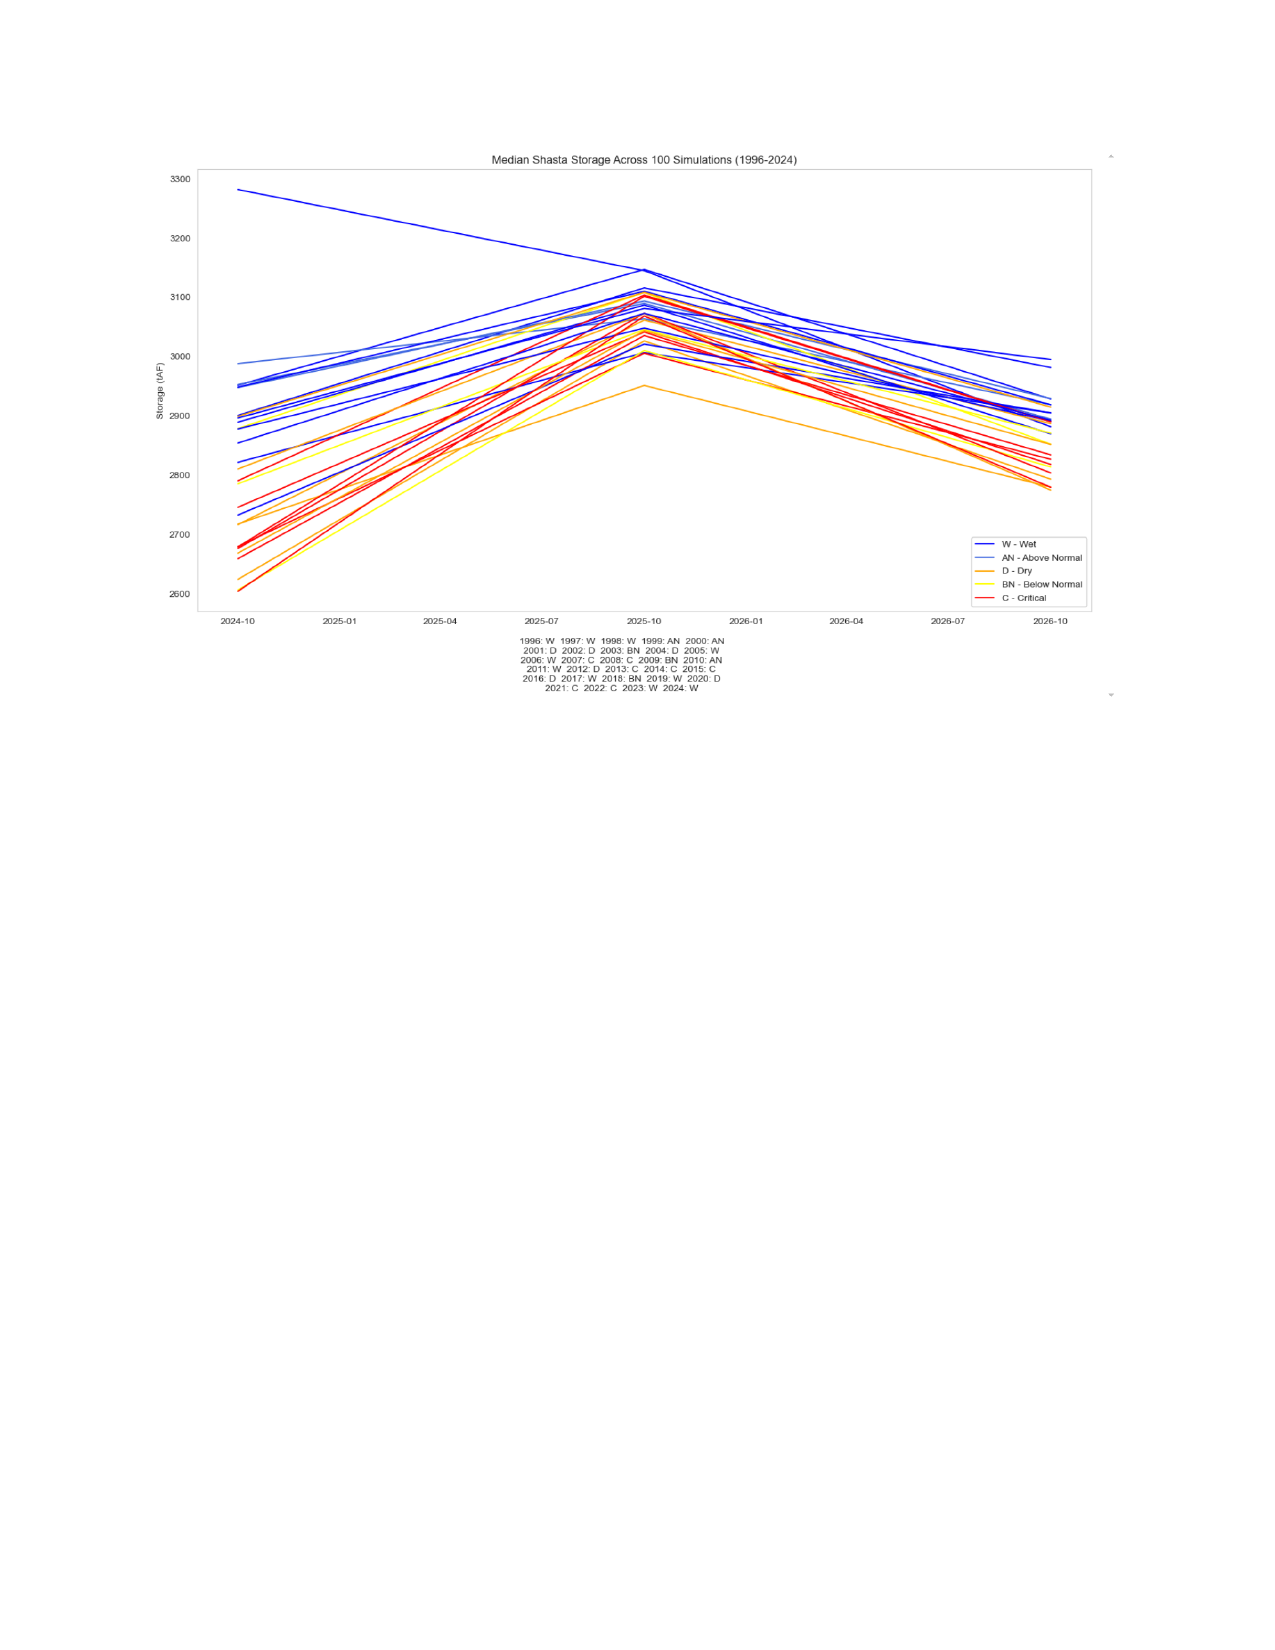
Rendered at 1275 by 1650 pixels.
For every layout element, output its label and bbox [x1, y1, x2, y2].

picture [150, 150, 1125, 699]
